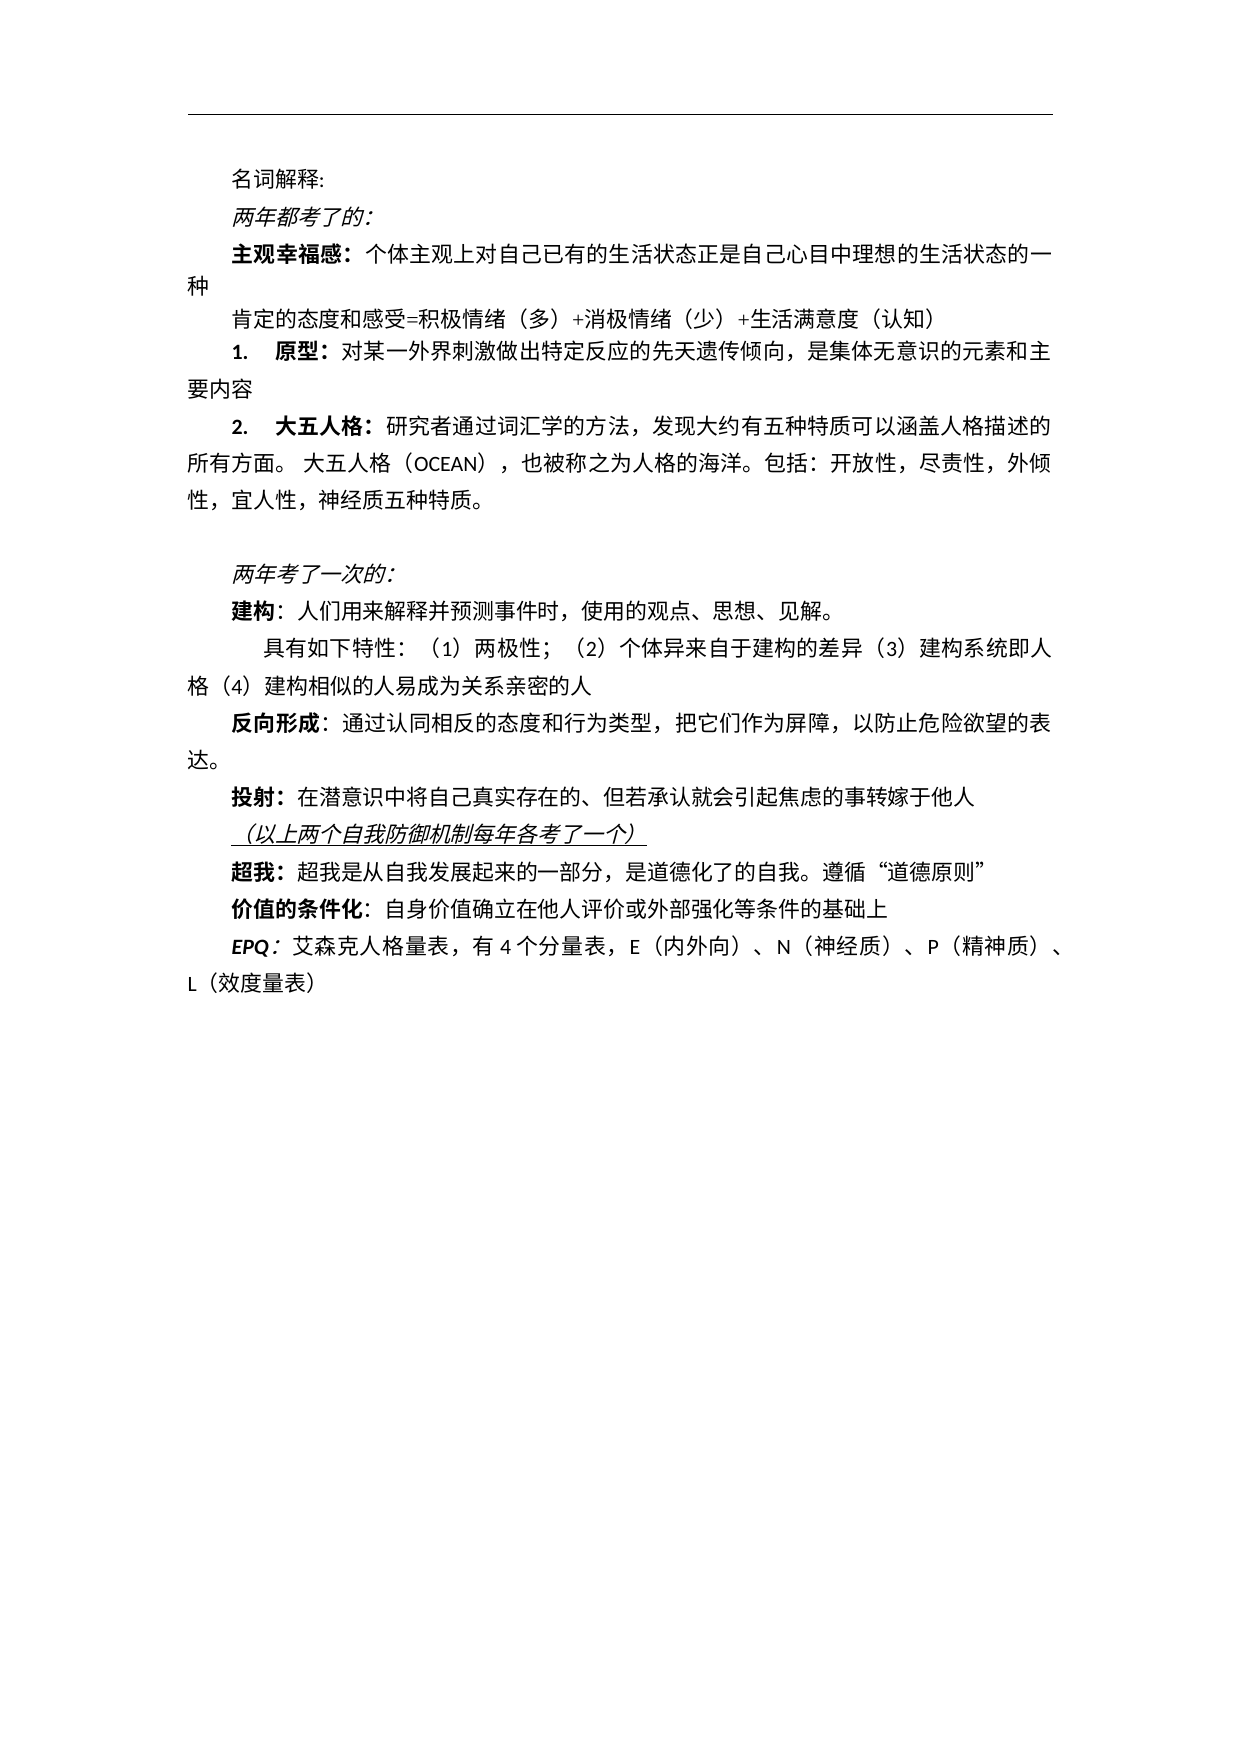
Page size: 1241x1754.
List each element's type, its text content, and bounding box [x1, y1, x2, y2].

text 投射：在潜意识中将自己真实存在的、但若承认就会引起焦虑的事转嫁于他人 [187, 780, 1053, 812]
text EPQ：艾森克人格量表，有4个分量表，E（内外向）、N（神经质）、P（精神质）、L（效度量表） [187, 929, 1053, 998]
text 建构：人们用来解释并预测事件时，使用的观点、思想、见解。 [187, 594, 1053, 626]
text 价值的条件化：自身价值确立在他人评价或外部强化等条件的基础上 [187, 891, 1053, 924]
text 反向形成：通过认同相反的态度和行为类型，把它们作为屏障，以防止危险欲望的表达。 [187, 705, 1053, 775]
text （以上两个自我防御机制每年各考了一个） [187, 817, 1053, 849]
text 具有如下特性：（1）两极性；（2）个体异来自于建构的差异（3）建构系统即人格（4）建构相似的人易成为关系亲密的人 [187, 631, 1053, 701]
text 两年都考了的： [187, 199, 1053, 232]
list 原型：对某一外界刺激做出特定反应的先天遗传倾向，是集体无意识的元素和主要内容 [187, 334, 1053, 404]
text 主观幸福感：个体主观上对自己已有的生活状态正是自己心目中理想的生活状态的一种 [187, 236, 1053, 301]
text 超我：超我是从自我发展起来的一部分，是道德化了的自我。遵循“道德原则” [187, 854, 1053, 887]
list 大五人格：研究者通过词汇学的方法，发现大约有五种特质可以涵盖人格描述的所有方面。 大五人格（OCEAN），也被称之为人格的海洋。包括：开放性，尽责性，外倾性，宜人性，神经质五种特质。 [187, 408, 1053, 515]
text 名词解释: [187, 162, 1053, 194]
text 两年考了一次的： [187, 557, 1053, 589]
text 肯定的态度和感受=积极情绪（多）+消极情绪（少）+生活满意度（认知） [187, 301, 1053, 334]
